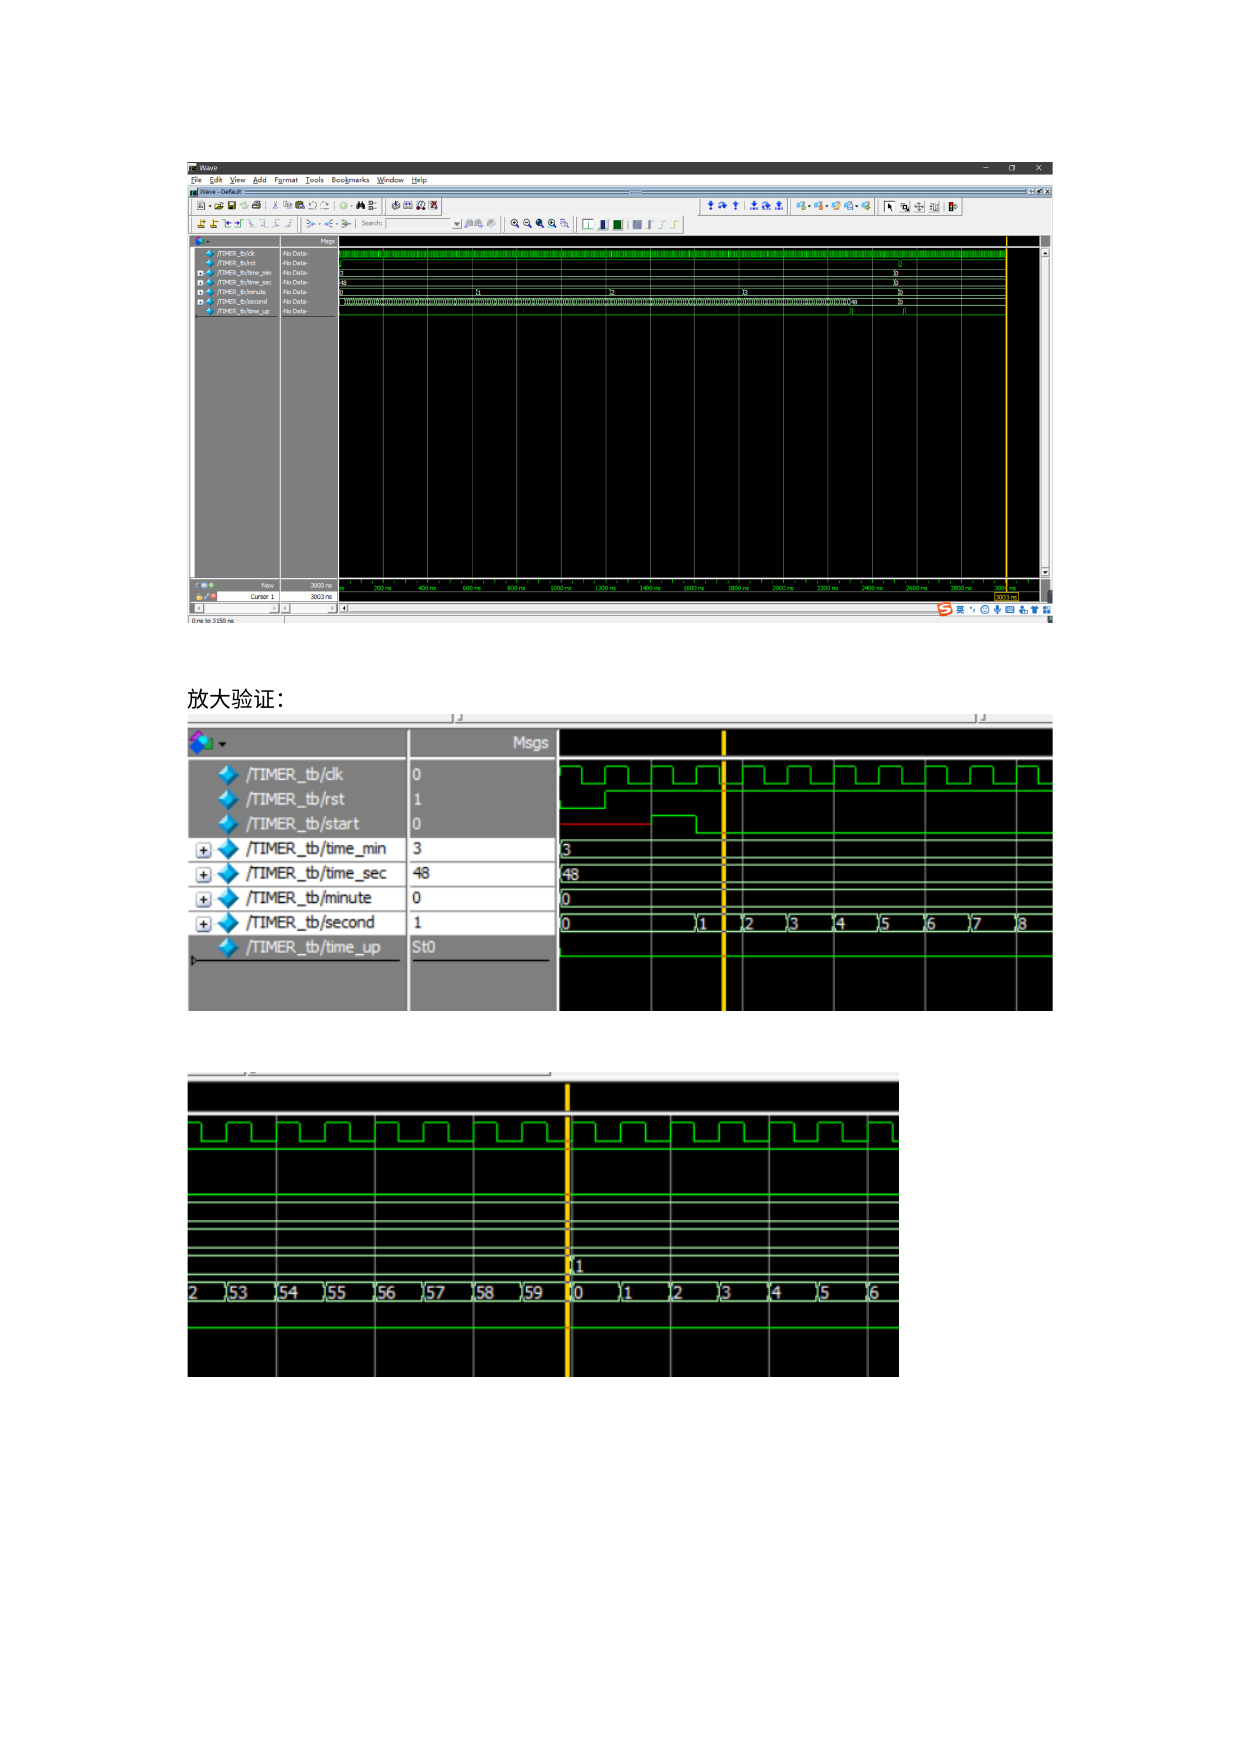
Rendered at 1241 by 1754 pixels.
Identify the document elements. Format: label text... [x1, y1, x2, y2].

text 放大验证： [187, 682, 1053, 714]
picture [187, 1072, 899, 1377]
picture [187, 162, 1053, 623]
picture [187, 714, 1053, 1011]
